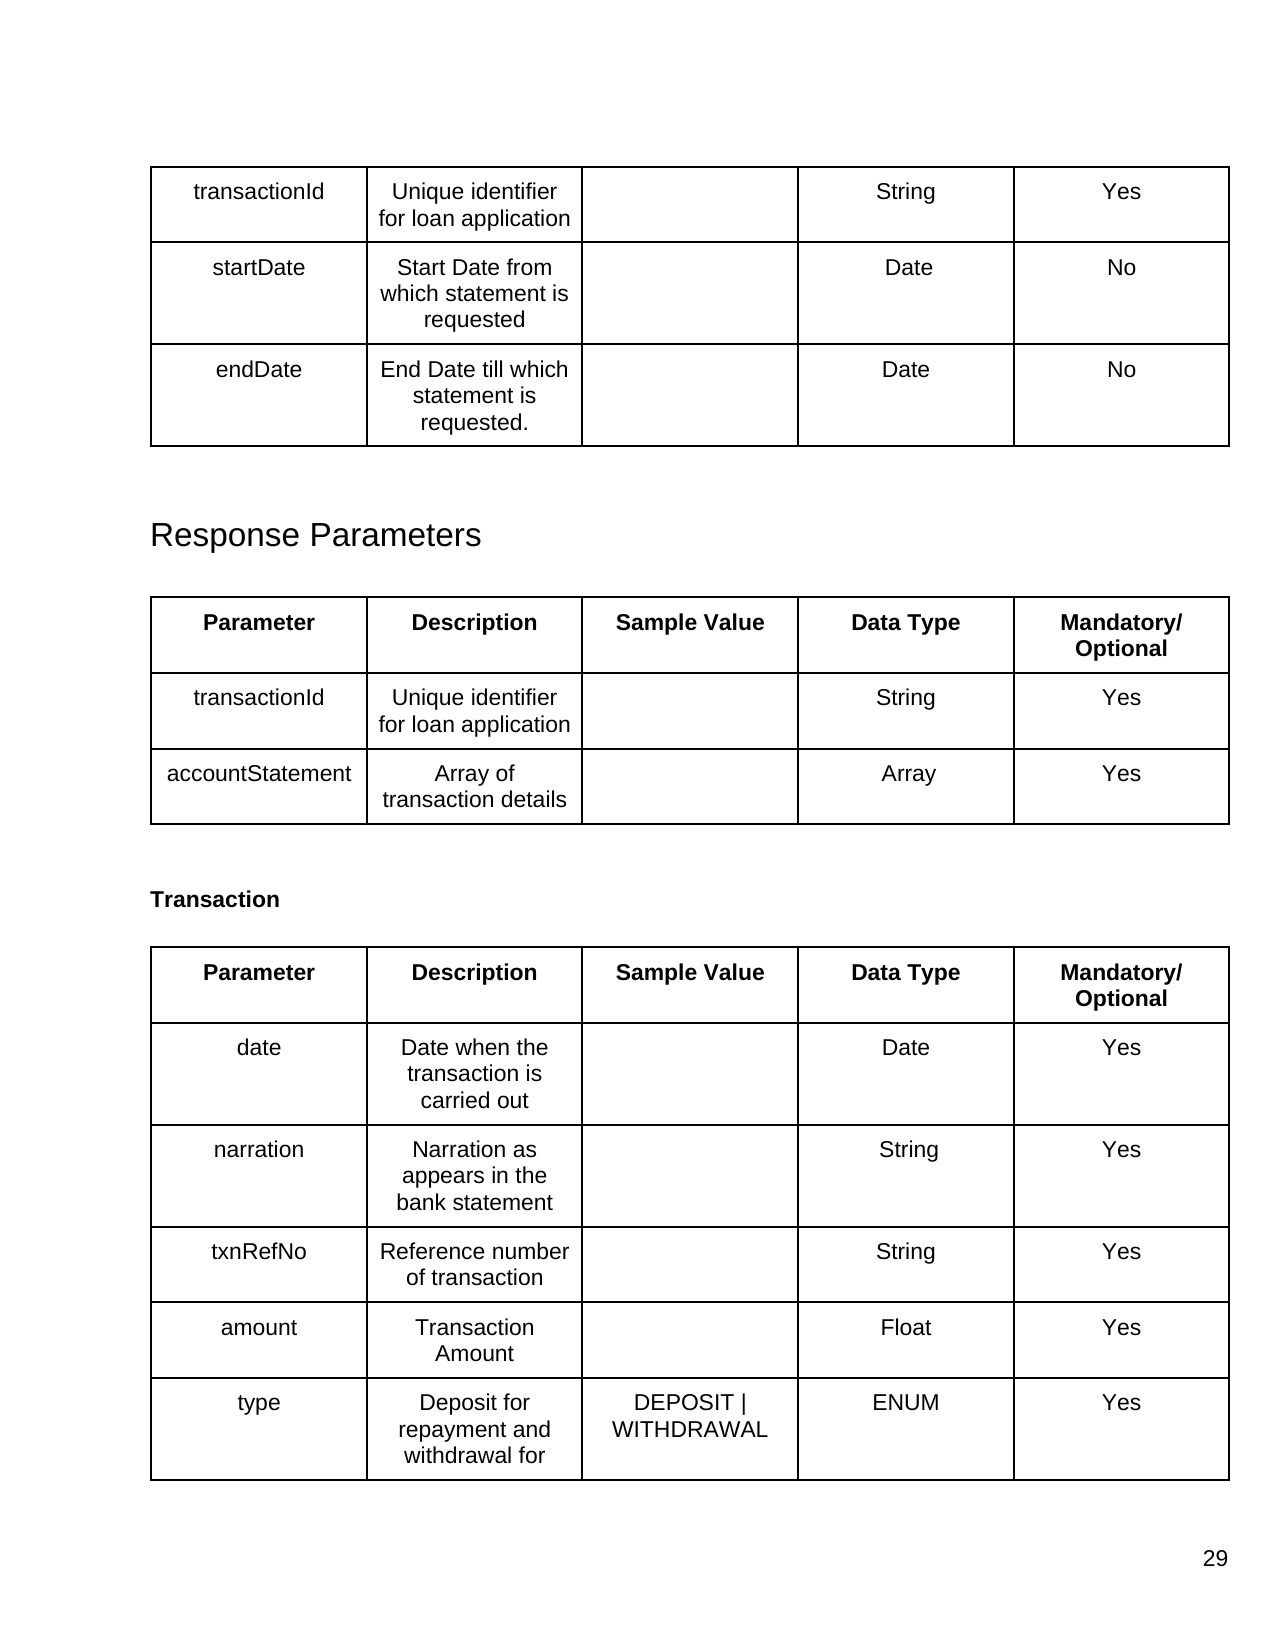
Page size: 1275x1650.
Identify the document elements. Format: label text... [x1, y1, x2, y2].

table_cell Date when the transaction is carried out [368, 1024, 581, 1123]
table_cell [583, 1303, 797, 1377]
table_cell date [152, 1024, 366, 1123]
table_cell [583, 750, 797, 823]
table_cell No [1015, 243, 1228, 343]
table_cell Transaction Amount [368, 1303, 581, 1377]
table_header Mandatory/Optional [1015, 948, 1228, 1022]
table_cell Reference number of transaction [368, 1228, 581, 1301]
table_cell Start Date from which statement is requested [368, 243, 581, 343]
table_cell Yes [1015, 1379, 1228, 1479]
table_cell End Date till which statement is requested. [368, 345, 581, 445]
table_header Sample Value [583, 948, 797, 1022]
table_cell Yes [1015, 750, 1228, 823]
table_cell Yes [1015, 1303, 1228, 1377]
table_cell amount [152, 1303, 366, 1377]
table_header Description [368, 948, 581, 1022]
table_cell Yes [1015, 1126, 1228, 1226]
table_cell transactionId [152, 674, 366, 747]
table_cell String [799, 168, 1013, 241]
table_cell startDate [152, 243, 366, 343]
table_cell No [1015, 345, 1228, 445]
table_cell Yes [1015, 1024, 1228, 1123]
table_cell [583, 1379, 797, 1479]
table_cell [583, 168, 797, 241]
table_cell [583, 1228, 797, 1301]
table_cell Unique identifier for loan application [368, 168, 581, 241]
table_cell String [799, 674, 1013, 747]
table_cell Array [799, 750, 1013, 823]
text Transaction [150, 886, 1228, 912]
table_cell accountStatement [152, 750, 366, 823]
table_cell Yes [1015, 674, 1228, 747]
subtitle Response Parameters [150, 515, 1228, 553]
table_cell Date [799, 243, 1013, 343]
table_cell Date [799, 1024, 1013, 1123]
table_header Parameter [152, 948, 366, 1022]
table_cell Unique identifier for loan application [368, 674, 581, 747]
table_header Parameter [152, 598, 366, 672]
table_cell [368, 1379, 581, 1479]
table_cell Date [799, 345, 1013, 445]
table_header Mandatory/Optional [1015, 598, 1228, 672]
table_cell [583, 674, 797, 747]
table_cell endDate [152, 345, 366, 445]
table_cell String [799, 1228, 1013, 1301]
table_cell Narration as appears in the bank statement [368, 1126, 581, 1226]
table_cell [583, 243, 797, 343]
table_cell transactionId [152, 168, 366, 241]
table_header Data Type [799, 598, 1013, 672]
table_header Sample Value [583, 598, 797, 672]
table_cell ENUM [799, 1379, 1013, 1479]
table_cell Array of transaction details [368, 750, 581, 823]
table_cell Float [799, 1303, 1013, 1377]
table_cell Yes [1015, 1228, 1228, 1301]
table_cell [583, 1126, 797, 1226]
table_cell narration [152, 1126, 366, 1226]
table_cell type [152, 1379, 366, 1479]
table_cell [583, 1024, 797, 1123]
table_header Data Type [799, 948, 1013, 1022]
table_header Description [368, 598, 581, 672]
table_cell txnRefNo [152, 1228, 366, 1301]
table_cell String [799, 1126, 1013, 1226]
table_cell [583, 345, 797, 445]
table_cell Yes [1015, 168, 1228, 241]
